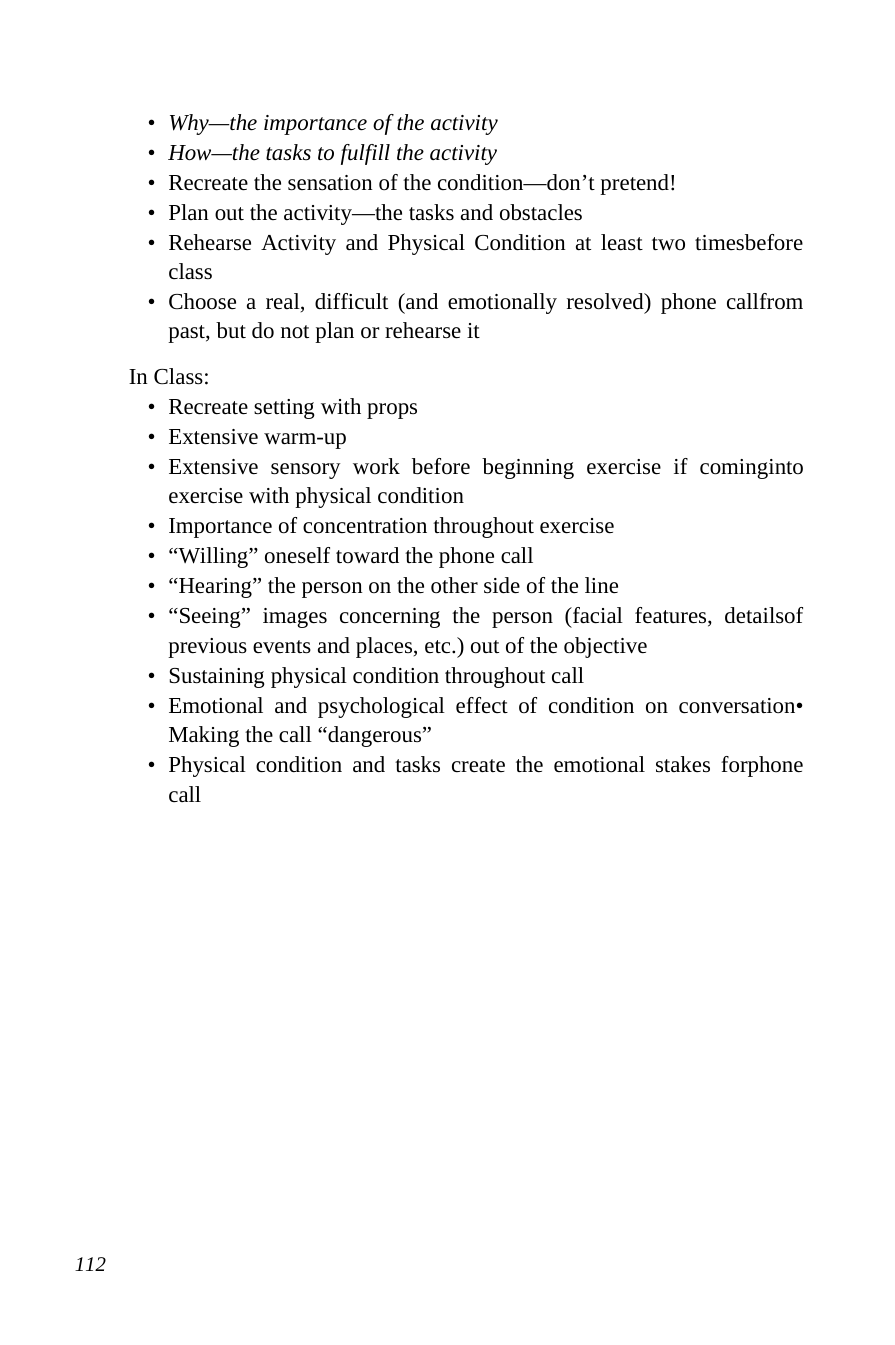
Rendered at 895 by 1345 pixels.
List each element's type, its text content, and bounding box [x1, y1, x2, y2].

list “Hearing” the person on the other side of the line [147, 572, 805, 599]
list Rehearse Activity and Physical Condition at least two timesbefore class [147, 228, 805, 284]
list Why—the importance of the activity [147, 108, 805, 135]
list “Seeing” images concerning the person (facial features, detailsof previous events and places, etc.) out of the objective [147, 602, 805, 658]
list How—the tasks to fulfill the activity [147, 138, 805, 165]
list Importance of concentration throughout exercise [147, 512, 805, 539]
list Recreate setting with props [147, 393, 805, 419]
list Extensive sensory work before beginning exercise if cominginto exercise with physical condition [147, 453, 805, 509]
list “Willing” oneself toward the phone call [147, 542, 805, 569]
list Physical condition and tasks create the emotional stakes forphone call [147, 751, 805, 807]
text In Class: [129, 363, 805, 389]
list Plan out the activity—the tasks and obstacles [147, 198, 805, 225]
list Sustaining physical condition throughout call [147, 662, 805, 688]
list Extensive warm-up [147, 423, 805, 449]
list Choose a real, difficult (and emotionally resolved) phone callfrom past, but do not plan or rehearse it [147, 288, 805, 344]
list Emotional and psychological effect of condition on conversation• Making the call “dangerous” [147, 692, 805, 748]
list Recreate the sensation of the condition—don’t pretend! [147, 168, 805, 195]
